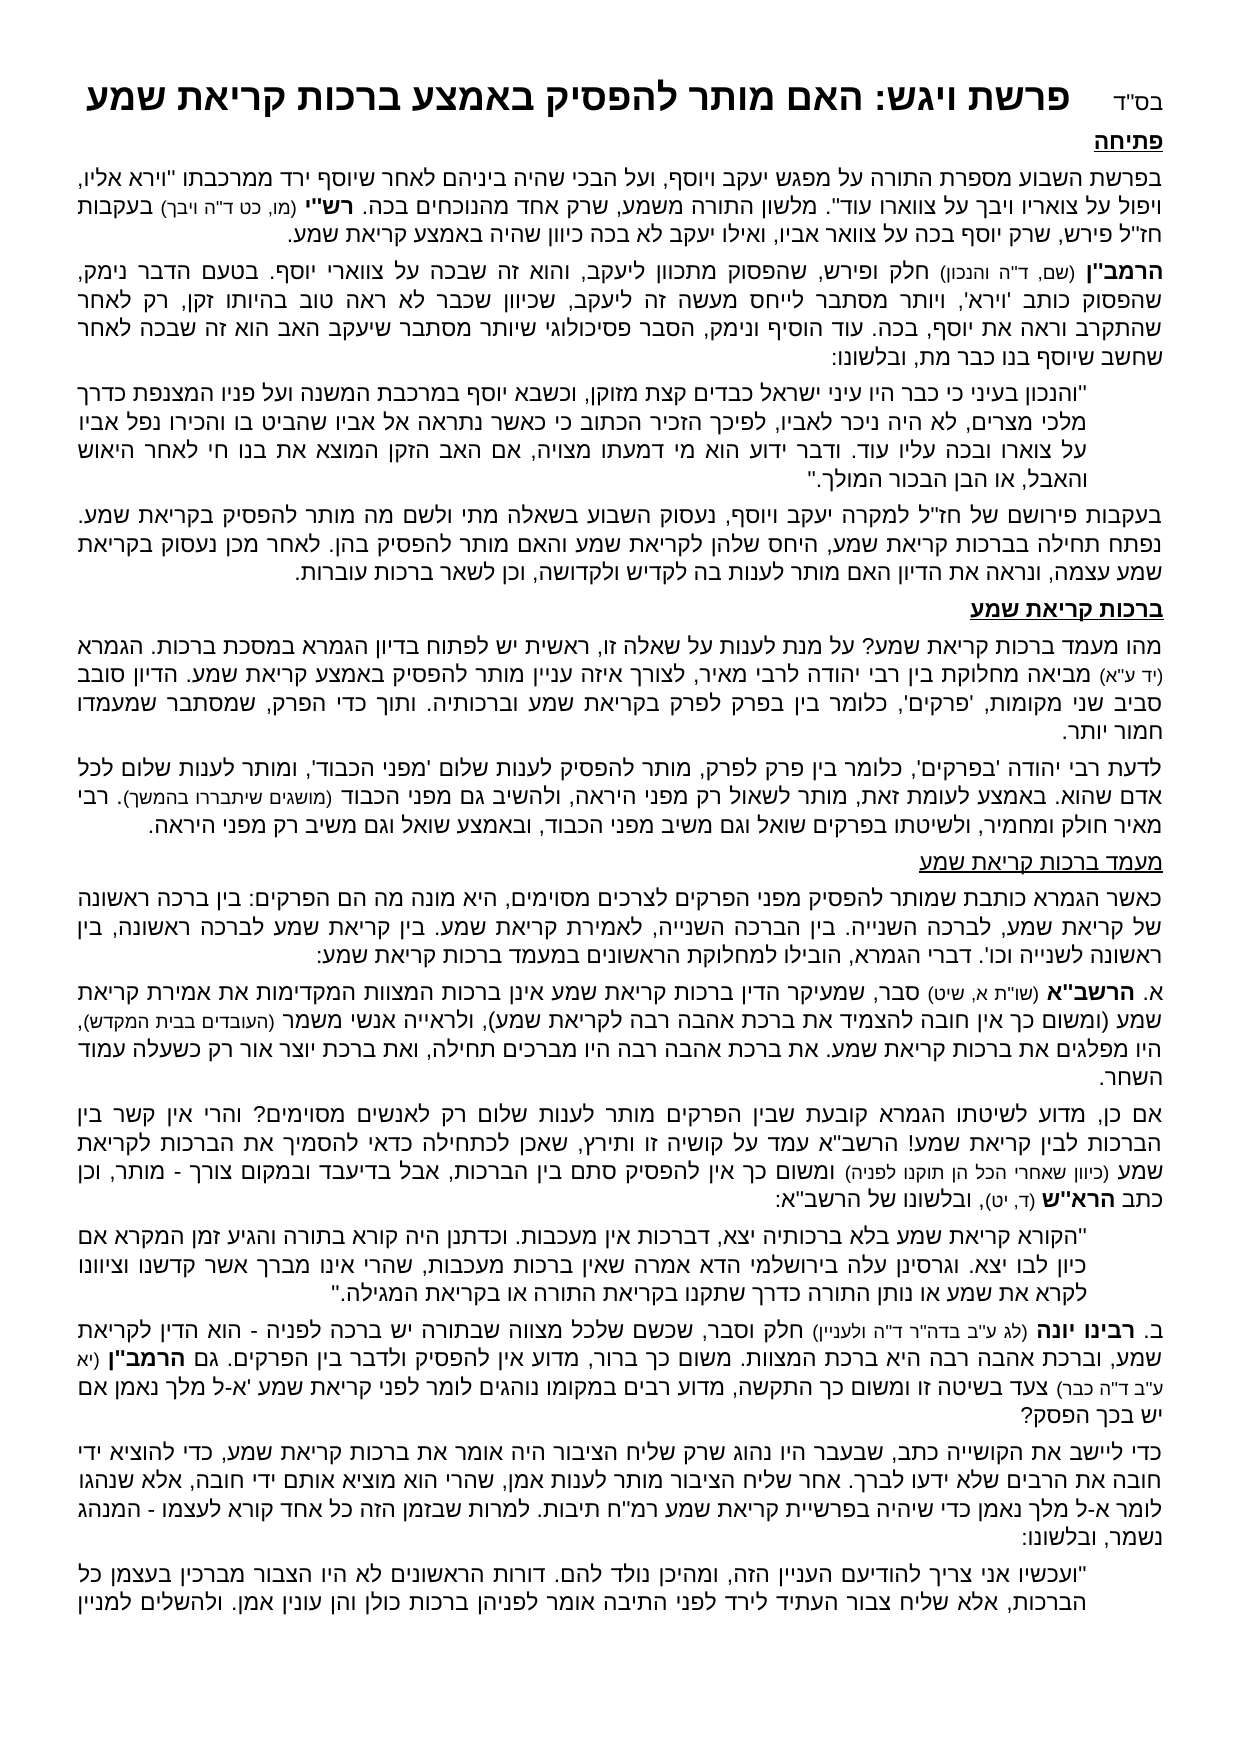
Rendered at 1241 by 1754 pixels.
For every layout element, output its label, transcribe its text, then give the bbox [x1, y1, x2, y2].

text ''והנכון בעיני כי כבר היו עיני ישראל כבדים קצת מזוקן, וכשבא יוסף במרכבת המשנה ועל פניו המצנפת כדרך מלכי מצרים, לא היה ניכר לאביו, לפיכך הזכיר הכתוב כי כאשר נתראה אל אביו שהביט בו והכירו נפל אביו על צוארו ובכה עליו עוד. ודבר ידוע הוא מי דמעתו מצויה, אם האב הזקן המוצא את בנו חי לאחר היאוש והאבל, או הבן הבכור המולך.'' [77, 380, 1088, 492]
text בעקבות פירושם של חז''ל למקרה יעקב ויוסף, נעסוק השבוע בשאלה מתי ולשם מה מותר להפסיק בקריאת שמע. נפתח תחילה בברכות קריאת שמע, היחס שלהן לקריאת שמע והאם מותר להפסיק בהן. לאחר מכן נעסוק בקריאת שמע עצמה, ונראה את הדיון האם מותר לענות בה לקדיש ולקדושה, וכן לשאר ברכות עוברות. [77, 502, 1163, 586]
text הרמב''ן (שם, ד''ה והנכון) חלק ופירש, שהפסוק מתכוון ליעקב, והוא זה שבכה על צווארי יוסף. בטעם הדבר נימק, שהפסוק כותב 'וירא', ויותר מסתבר לייחס מעשה זה ליעקב, שכיוון שכבר לא ראה טוב בהיותו זקן, רק לאחר שהתקרב וראה את יוסף, בכה. עוד הוסיף ונימק, הסבר פסיכולוגי שיותר מסתבר שיעקב האב הוא זה שבכה לאחר שחשב שיוסף בנו כבר מת, ובלשונו: [77, 258, 1163, 370]
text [77, 1561, 1088, 1616]
text כדי ליישב את הקושייה כתב, שבעבר היו נהוג שרק שליח הציבור היה אומר את ברכות קריאת שמע, כדי להוציא ידי חובה את הרבים שלא ידעו לברך. אחר שליח הציבור מותר לענות אמן, שהרי הוא מוציא אותם ידי חובה, אלא שנהגו לומר א-ל מלך נאמן כדי שיהיה בפרשיית קריאת שמע רמ''ח תיבות. למרות שבזמן הזה כל אחד קורא לעצמו - המנהג נשמר, ובלשונו: [77, 1439, 1163, 1551]
text כאשר הגמרא כותבת שמותר להפסיק מפני הפרקים לצרכים מסוימים, היא מונה מה הם הפרקים: בין ברכה ראשונה של קריאת שמע, לברכה השנייה. בין הברכה השנייה, לאמירת קריאת שמע. בין קריאת שמע לברכה ראשונה, בין ראשונה לשנייה וכו'. דברי הגמרא, הובילו למחלוקת הראשונים במעמד ברכות קריאת שמע: [77, 885, 1163, 968]
text ''הקורא קריאת שמע בלא ברכותיה יצא, דברכות אין מעכבות. וכדתנן היה קורא בתורה והגיע זמן המקרא אם כיון לבו יצא. וגרסינן עלה בירושלמי הדא אמרה שאין ברכות מעכבות, שהרי אינו מברך אשר קדשנו וציוונו לקרא את שמע או נותן התורה כדרך שתקנו בקריאת התורה או בקריאת המגילה.'' [77, 1223, 1088, 1306]
text מהו מעמד ברכות קריאת שמע? על מנת לענות על שאלה זו, ראשית יש לפתוח בדיון הגמרא במסכת ברכות. הגמרא (יד ע''א) מביאה מחלוקת בין רבי יהודה לרבי מאיר, לצורך איזה עניין מותר להפסיק באמצע קריאת שמע. הדיון סובב סביב שני מקומות, 'פרקים', כלומר בין בפרק לפרק בקריאת שמע וברכותיה. ותוך כדי הפרק, שמסתבר שמעמדו חמור יותר. [77, 633, 1163, 744]
text ברכות קריאת שמע [77, 596, 1163, 622]
text מעמד ברכות קריאת שמע [77, 848, 1163, 875]
text בס''ד פרשת ויגש: האם מותר להפסיק באמצע ברכות קריאת שמע [77, 75, 1163, 118]
text לדעת רבי יהודה 'בפרקים', כלומר בין פרק לפרק, מותר להפסיק לענות שלום 'מפני הכבוד', ומותר לענות שלום לכל אדם שהוא. באמצע לעומת זאת, מותר לשאול רק מפני היראה, ולהשיב גם מפני הכבוד (מושגים שיתבררו בהמשך). רבי מאיר חולק ומחמיר, ולשיטתו בפרקים שואל וגם משיב מפני הכבוד, ובאמצע שואל וגם משיב רק מפני היראה. [77, 755, 1163, 838]
text ב. רבינו יונה (לג ע''ב בדה''ר ד''ה ולעניין) חלק וסבר, שכשם שלכל מצווה שבתורה יש ברכה לפניה - הוא הדין לקריאת שמע, וברכת אהבה רבה היא ברכת המצוות. משום כך ברור, מדוע אין להפסיק ולדבר בין הפרקים. גם הרמב''ן (יא ע''ב ד''ה כבר) צעד בשיטה זו ומשום כך התקשה, מדוע רבים במקומו נוהגים לומר לפני קריאת שמע 'א-ל מלך נאמן אם יש בכך הפסק? [77, 1317, 1163, 1428]
text אם כן, מדוע לשיטתו הגמרא קובעת שבין הפרקים מותר לענות שלום רק לאנשים מסוימים? והרי אין קשר בין הברכות לבין קריאת שמע! הרשב''א עמד על קושיה זו ותירץ, שאכן לכתחילה כדאי להסמיך את הברכות לקריאת שמע (כיוון שאחרי הכל הן תוקנו לפניה) ומשום כך אין להפסיק סתם בין הברכות, אבל בדיעבד ובמקום צורך - מותר, וכן כתב הרא''ש (ד, יט), ובלשונו של הרשב''א: [77, 1101, 1163, 1213]
text א. הרשב''א (שו''ת א, שיט) סבר, שמעיקר הדין ברכות קריאת שמע אינן ברכות המצוות המקדימות את אמירת קריאת שמע (ומשום כך אין חובה להצמיד את ברכת אהבה רבה לקריאת שמע), ולראייה אנשי משמר (העובדים בבית המקדש), היו מפלגים את ברכות קריאת שמע. את ברכת אהבה רבה היו מברכים תחילה, ואת ברכת יוצר אור רק כשעלה עמוד השחר. [77, 979, 1163, 1091]
text בפרשת השבוע מספרת התורה על מפגש יעקב ויוסף, ועל הבכי שהיה ביניהם לאחר שיוסף ירד ממרכבתו ''וירא אליו, ויפול על צואריו ויבך על צווארו עוד''. מלשון התורה משמע, שרק אחד מהנוכחים בכה. רש''י (מו, כט ד''ה ויבך) בעקבות חז''ל פירש, שרק יוסף בכה על צוואר אביו, ואילו יעקב לא בכה כיוון שהיה באמצע קריאת שמע. [77, 164, 1163, 248]
text פתיחה [77, 128, 1163, 154]
